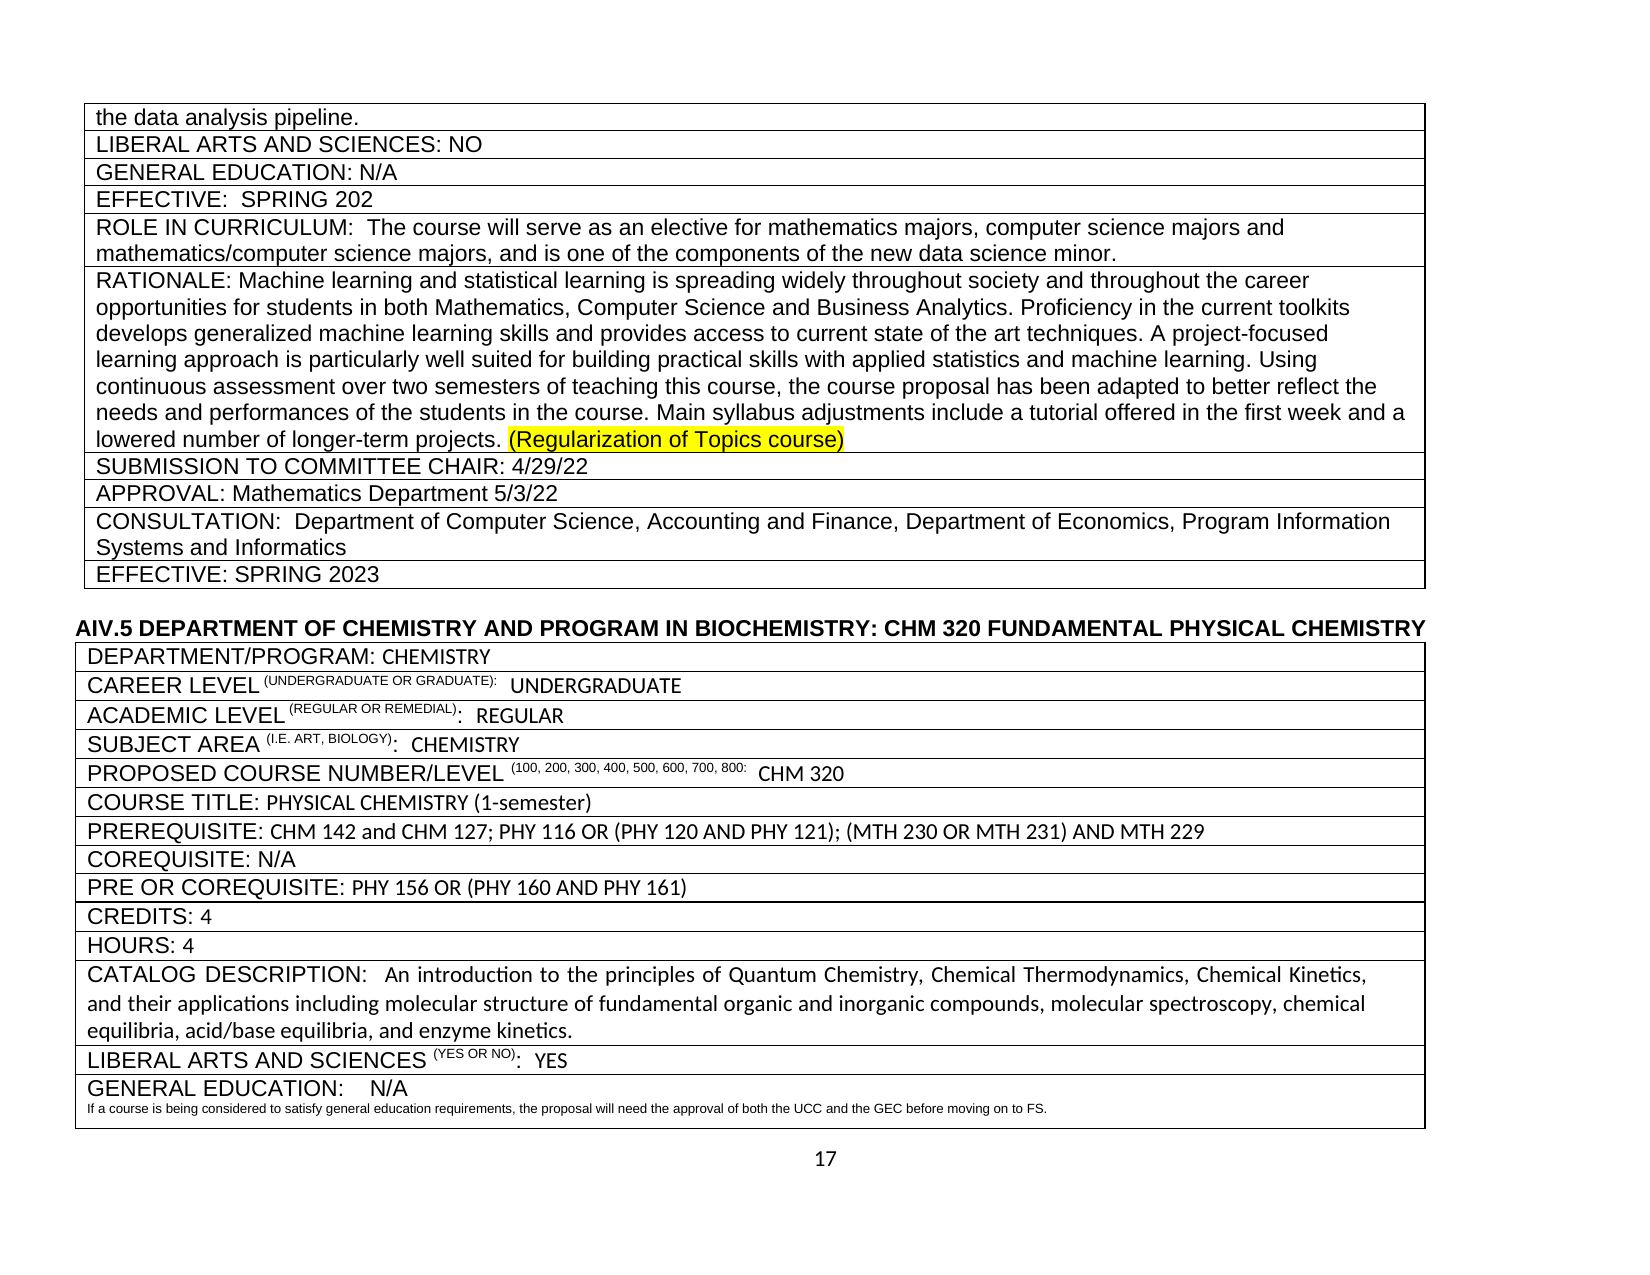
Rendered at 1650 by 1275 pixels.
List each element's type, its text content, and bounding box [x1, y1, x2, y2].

table_cell SUBMISSION TO COMMITTEE CHAIR: 4/29/22 [85, 453, 1424, 479]
table_cell COREQUISITE: N/A [76, 846, 1424, 872]
table_cell ACADEMIC LEVEL (REGULAR OR REMEDIAL): [76, 701, 1424, 729]
table_cell GENERAL EDUCATION: N/A If a course is being considered to satisfy general education requirements, the proposal will need the approval of both the UCC and the GEC before moving on to FS. [76, 1075, 1424, 1127]
table_cell CREDITS: [76, 903, 1424, 931]
table_cell APPROVAL: Mathematics Department 5/3/22 [85, 480, 1424, 507]
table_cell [85, 104, 1424, 130]
table_cell GENERAL EDUCATION: N/A [85, 159, 1424, 185]
table_header DEPARTMENT/PROGRAM: [76, 643, 1424, 671]
table_cell PROPOSED COURSE NUMBER/LEVEL (100, 200, 300, 400, 500, 600, 700, 800: [76, 759, 1424, 787]
table_cell PRE OR COREQUISITE: [76, 874, 1424, 901]
table_cell CATALOG DESCRIPTION: [76, 961, 1424, 1045]
table_cell EFFECTIVE: SPRING 202 [85, 186, 1424, 213]
table_cell COURSE TITLE: [76, 788, 1424, 816]
table_cell CONSULTATION: Department of Computer Science, Accounting and Finance, Department of Economics, Program Information Systems and Informatics [85, 508, 1424, 560]
text AIV.5 DEPARTMENT OF CHEMISTRY AND PROGRAM IN BIOCHEMISTRY: CHM 320 FUNDAMENTAL PHYSICAL CHEMISTRY [75, 615, 1575, 642]
table_cell CAREER LEVEL (UNDERGRADUATE OR GRADUATE): [76, 672, 1424, 700]
table_cell PREREQUISITE: [76, 817, 1424, 845]
table_cell ROLE IN CURRICULUM: The course will serve as an elective for mathematics majors, computer science majors and mathematics/computer science majors, and is one of the components of the new data science minor. [85, 214, 1424, 266]
table_cell RATIONALE: Machine learning and statistical learning is spreading widely throughout society and throughout the career opportunities for students in both Mathematics, Computer Science and Business Analytics. Proficiency in the current toolkits develops generalized machine learning skills and provides access to current state of the art techniques. A project-focused learning approach is particularly well suited for building practical skills with applied statistics and machine learning. Using continuous assessment over two semesters of teaching this course, the course proposal has been adapted to better reflect the needs and performances of the students in the course. Main syllabus adjustments include a tutorial offered in the first week and a lowered number of longer-term projects. (Regularization of Topics course) [85, 267, 1424, 452]
table_cell SUBJECT AREA (I.E. ART, BIOLOGY): [76, 730, 1424, 758]
table_cell HOURS: [76, 932, 1424, 959]
table_cell EFFECTIVE: SPRING 2023 [85, 561, 1424, 588]
table_cell LIBERAL ARTS AND SCIENCES: NO [85, 131, 1424, 158]
table_cell LIBERAL ARTS AND SCIENCES (YES OR NO): [76, 1046, 1424, 1074]
